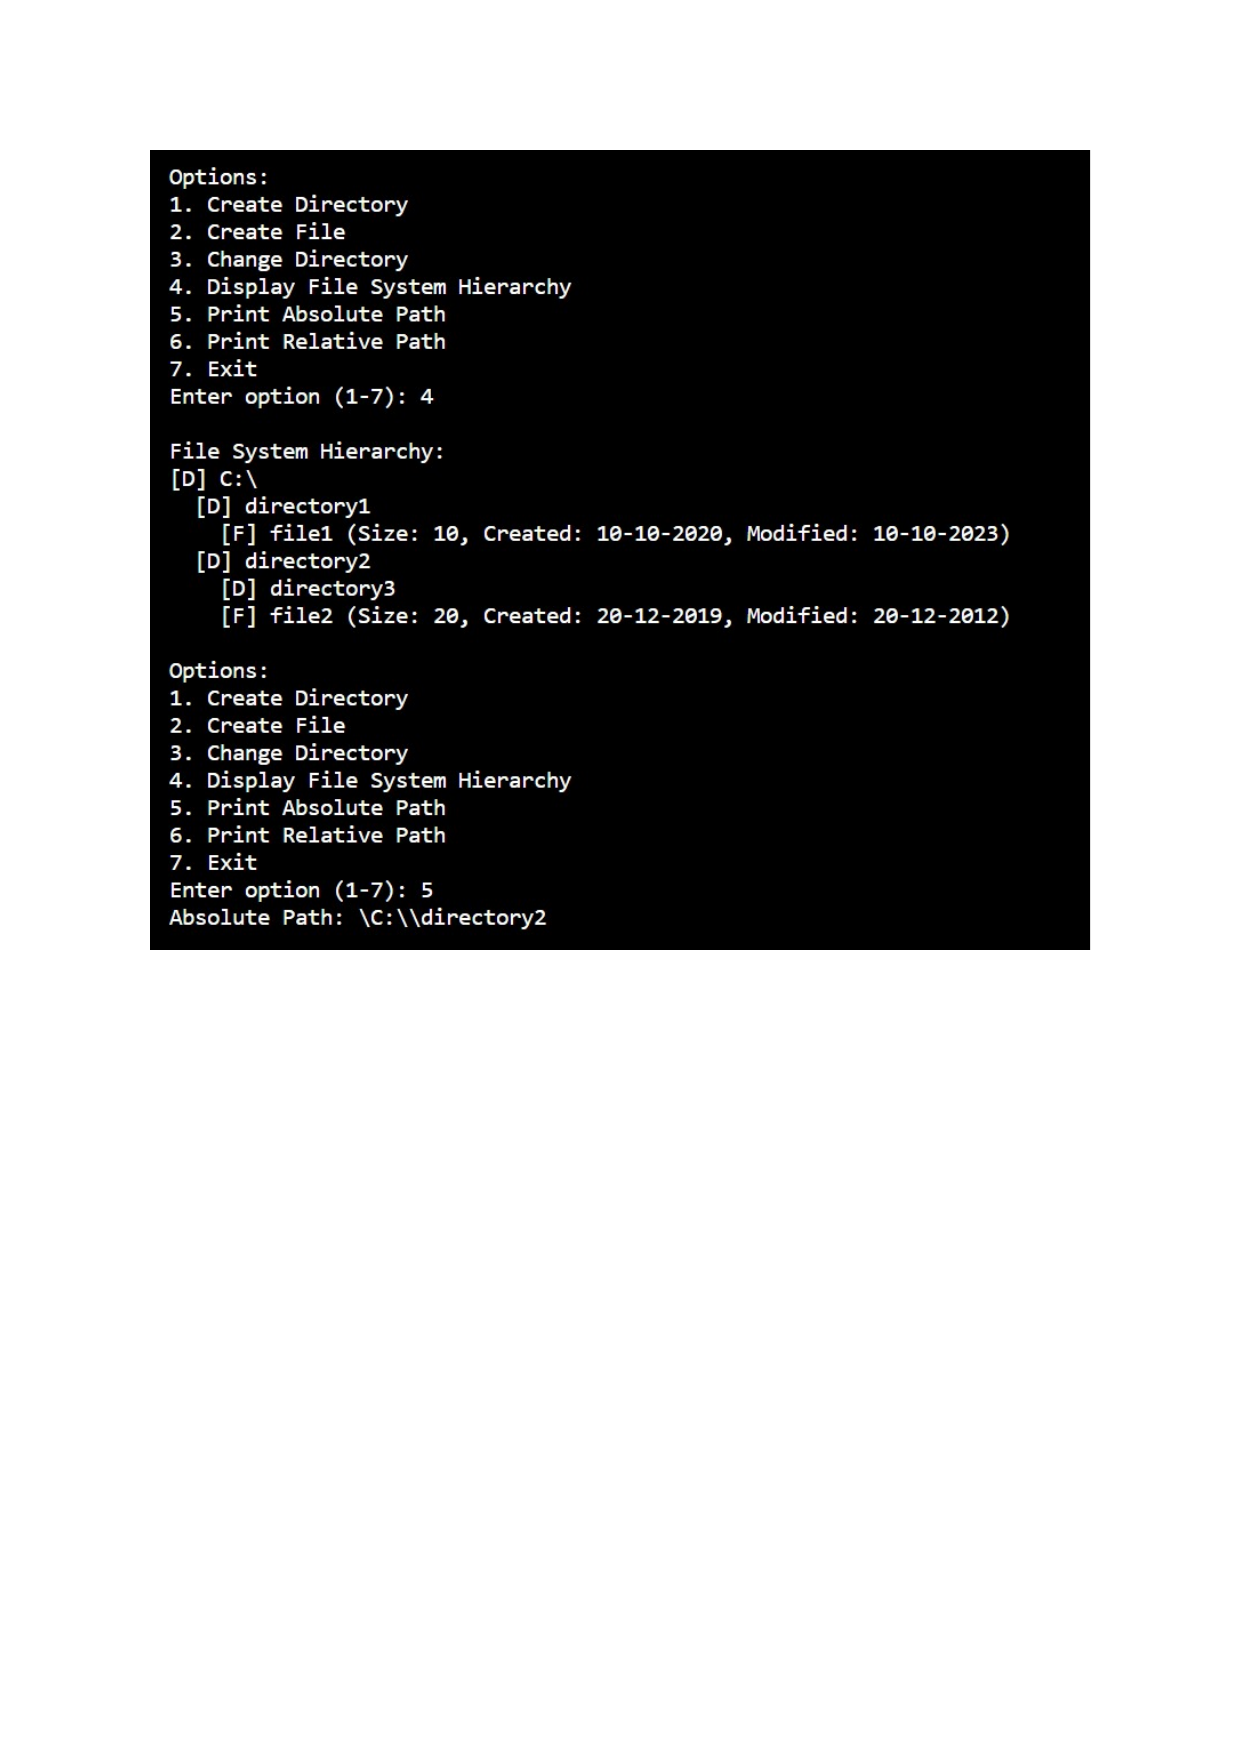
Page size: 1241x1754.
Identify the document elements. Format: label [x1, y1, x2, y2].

picture [150, 150, 1091, 950]
